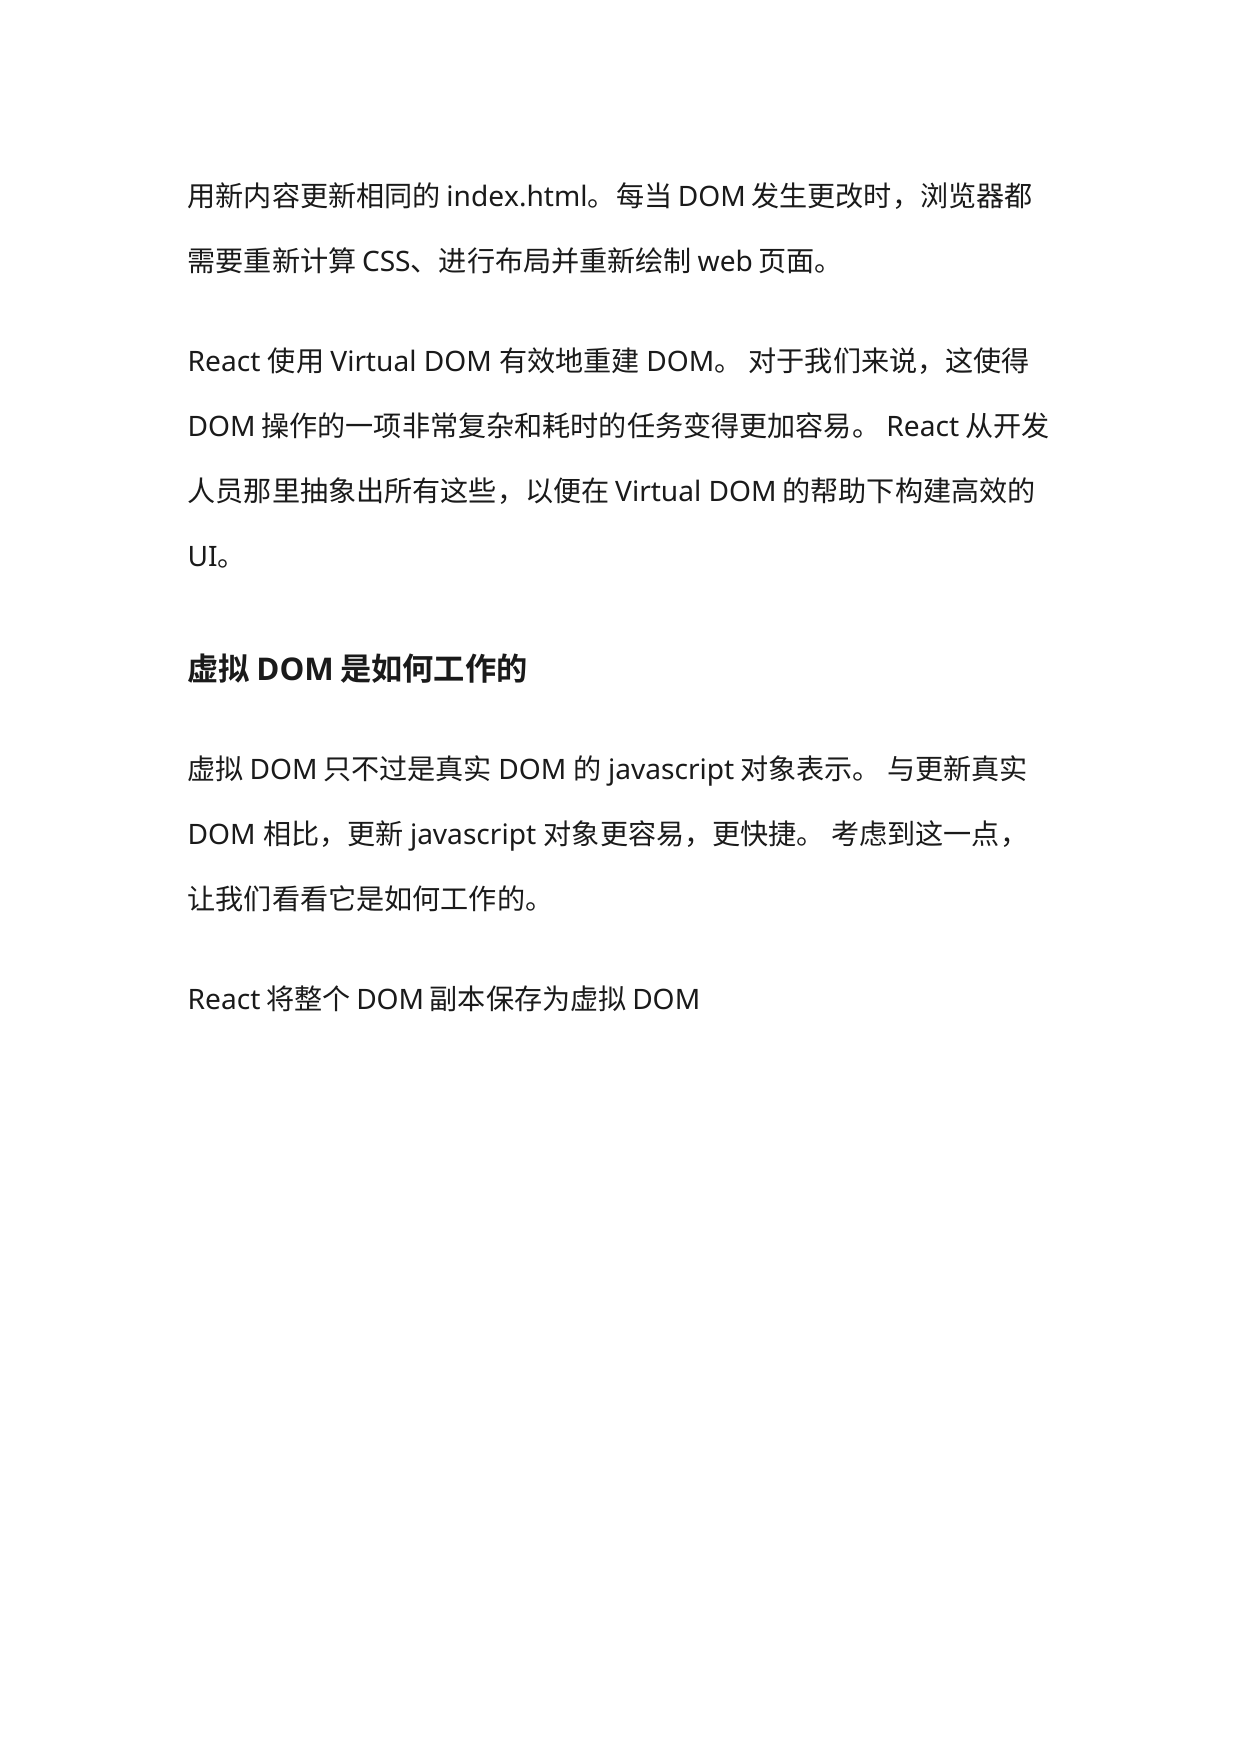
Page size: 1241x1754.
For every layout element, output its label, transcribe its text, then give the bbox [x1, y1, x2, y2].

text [187, 162, 1053, 292]
text React将整个DOM副本保存为虚拟DOM [187, 965, 1053, 1030]
text React 使用 Virtual DOM 有效地重建 DOM。 对于我们来说，这使得DOM操作的一项非常复杂和耗时的任务变得更加容易。 React从开发人员那里抽象出所有这些，以便在Virtual DOM的帮助下构建高效的UI。 [187, 327, 1053, 587]
text 虚拟DOM是如何工作的 [187, 635, 1053, 700]
text 虚拟DOM只不过是真实 DOM 的 javascript对象表示。 与更新真实 DOM 相比，更新 javascript 对象更容易，更快捷。 考虑到这一点，让我们看看它是如何工作的。 [187, 735, 1053, 930]
